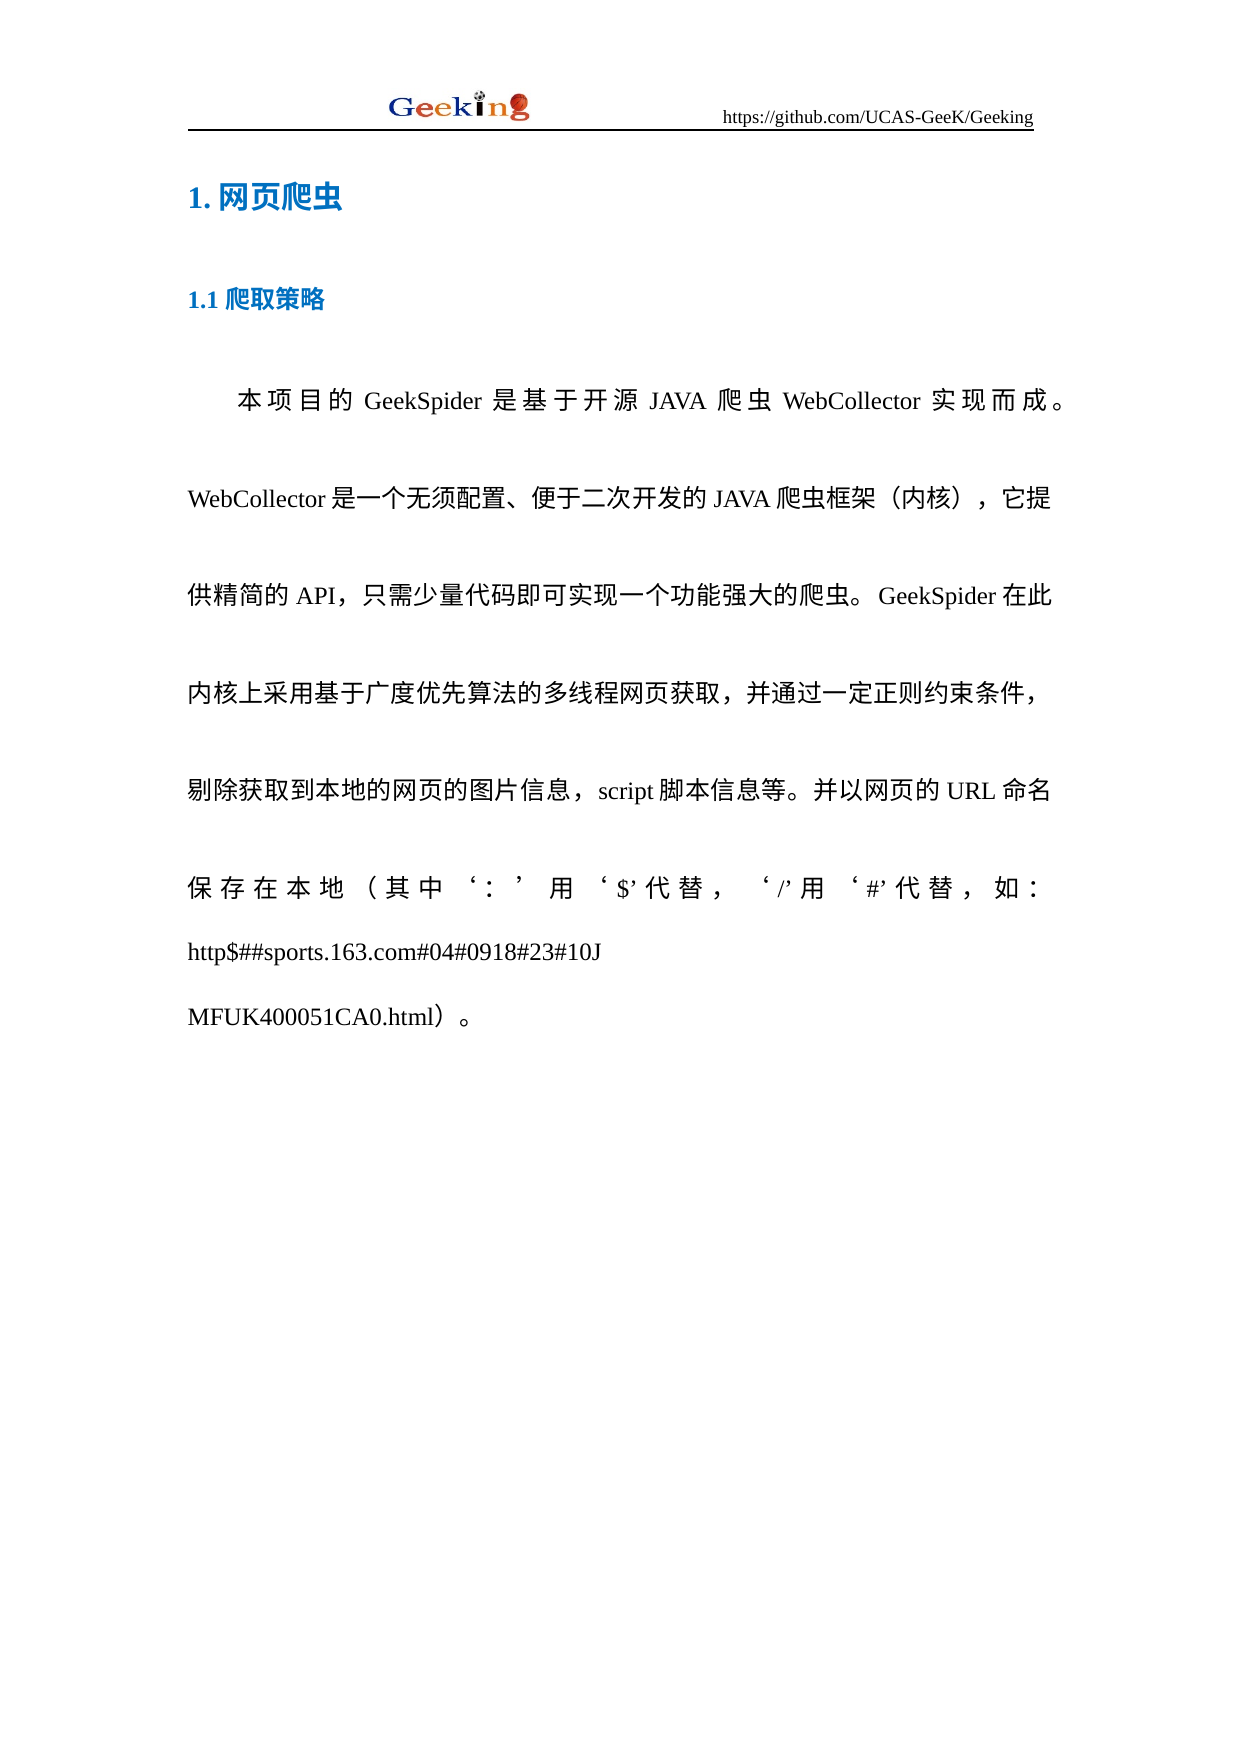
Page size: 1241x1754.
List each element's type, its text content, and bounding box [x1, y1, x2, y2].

text MFUK400051CA0.html）。 [187, 982, 1053, 1047]
picture [387, 88, 532, 123]
subtitle 1. 网页爬虫 [187, 162, 1053, 227]
text 本项目的GeekSpider是基于开源JAVA爬虫WebCollector实现而成。WebCollector是一个无须配置、便于二次开发的JAVA爬虫框架（内核），它提供精简的API，只需少量代码即可实现一个功能强大的爬虫。GeekSpider在此内核上采用基于广度优先算法的多线程网页获取，并通过一定正则约束条件，剔除获取到本地的网页的图片信息，script脚本信息等。并以网页的URL命名保存在本地（其中‘：’用‘$’代替，‘/’用‘#’代替，如：http$##sports.163.com#04#0918#23#10J [187, 366, 1053, 968]
subtitle 1.1 爬取策略 [187, 265, 1053, 330]
